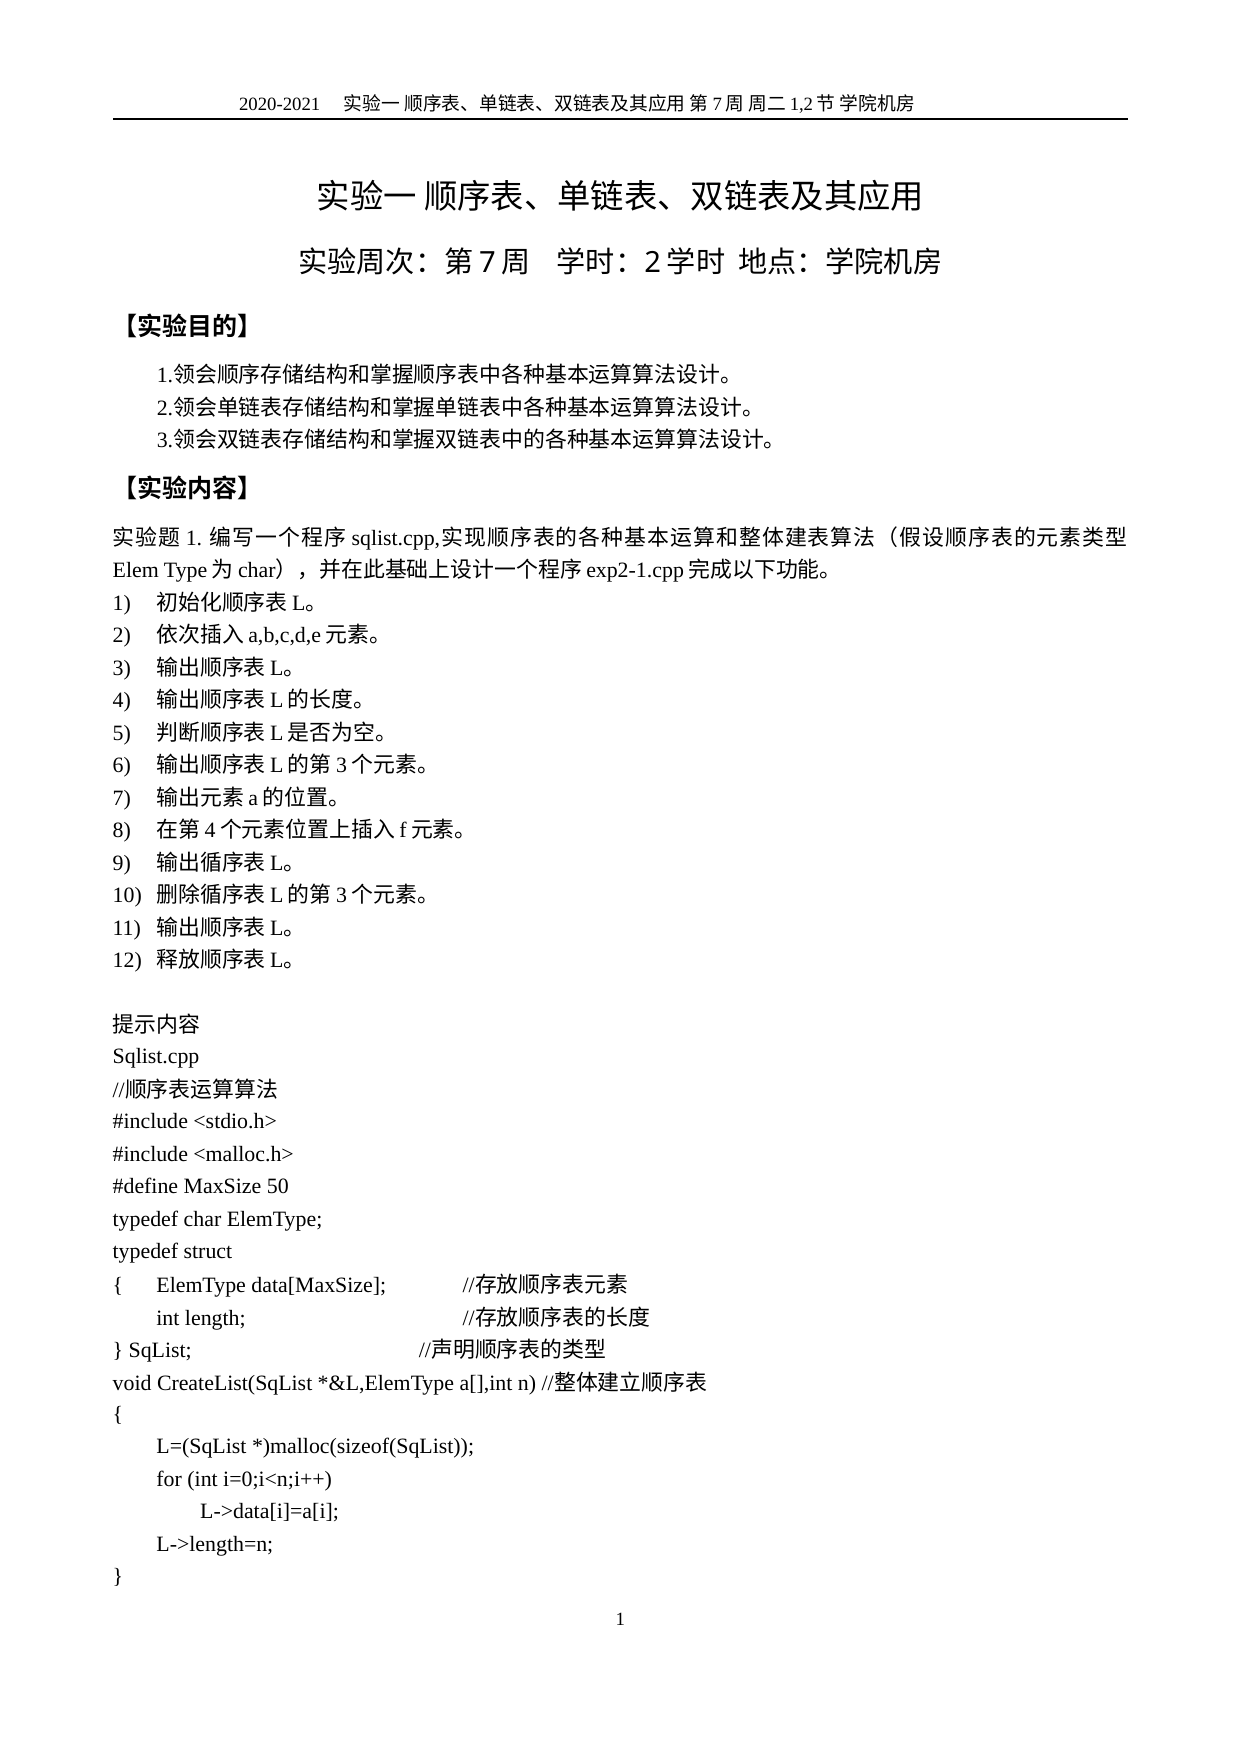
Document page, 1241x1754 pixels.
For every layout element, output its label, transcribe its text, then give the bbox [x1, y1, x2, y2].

text #include <stdio.h> [112, 1104, 1128, 1137]
text for (int i=0;i<n;i++) [112, 1462, 1128, 1494]
list 依次插入a,b,c,d,e元素。 [112, 617, 1128, 649]
text 3.领会双链表存储结构和掌握双链表中的各种基本运算算法设计。 [157, 422, 1128, 454]
text int length; //存放顺序表的长度 [112, 1299, 1128, 1332]
text 实验题1. 编写一个程序sqlist.cpp,实现顺序表的各种基本运算和整体建表算法（假设顺序表的元素类型Elem Type为char），并在此基础上设计一个程序exp2-1.cpp完成以下功能。 [112, 519, 1128, 584]
text #define MaxSize 50 [112, 1169, 1128, 1202]
text #include <malloc.h> [112, 1137, 1128, 1169]
text { [112, 1397, 1128, 1429]
text } SqList; //声明顺序表的类型 [112, 1332, 1128, 1364]
list 输出顺序表L。 [112, 909, 1128, 942]
list 输出循序表L。 [112, 844, 1128, 877]
text L=(SqList *)malloc(sizeof(SqList)); [112, 1429, 1128, 1462]
list 输出元素a的位置。 [112, 779, 1128, 812]
text L->data[i]=a[i]; [112, 1494, 1128, 1527]
text L->length=n; [112, 1527, 1128, 1559]
list 输出顺序表L的长度。 [112, 682, 1128, 714]
text typedef struct [112, 1234, 1128, 1267]
text 2.领会单链表存储结构和掌握单链表中各种基本运算算法设计。 [157, 389, 1128, 422]
text typedef char ElemType; [112, 1202, 1128, 1234]
list 输出顺序表L的第3个元素。 [112, 747, 1128, 779]
text void CreateList(SqList *&L,ElemType a[],int n) //整体建立顺序表 [112, 1364, 1128, 1397]
list 初始化顺序表L。 [112, 584, 1128, 617]
text 【实验目的】 [112, 292, 1128, 357]
list 释放顺序表L。 [112, 942, 1128, 974]
text 【实验内容】 [112, 454, 1128, 519]
text Sqlist.cpp [112, 1039, 1128, 1072]
text 实验一 顺序表、单链表、双链表及其应用 [112, 162, 1128, 227]
text 实验周次：第7周 学时：2学时 地点：学院机房 [112, 227, 1128, 292]
text //顺序表运算算法 [112, 1072, 1128, 1104]
text } [112, 1559, 1128, 1592]
list 删除循序表L的第3个元素。 [112, 877, 1128, 909]
text 提示内容 [112, 1007, 1128, 1039]
text { ElemType data[MaxSize]; //存放顺序表元素 [112, 1267, 1128, 1299]
list 输出顺序表L。 [112, 649, 1128, 682]
list 判断顺序表L是否为空。 [112, 714, 1128, 747]
list 在第4个元素位置上插入f元素。 [112, 812, 1128, 844]
text 1.领会顺序存储结构和掌握顺序表中各种基本运算算法设计。 [157, 357, 1128, 389]
